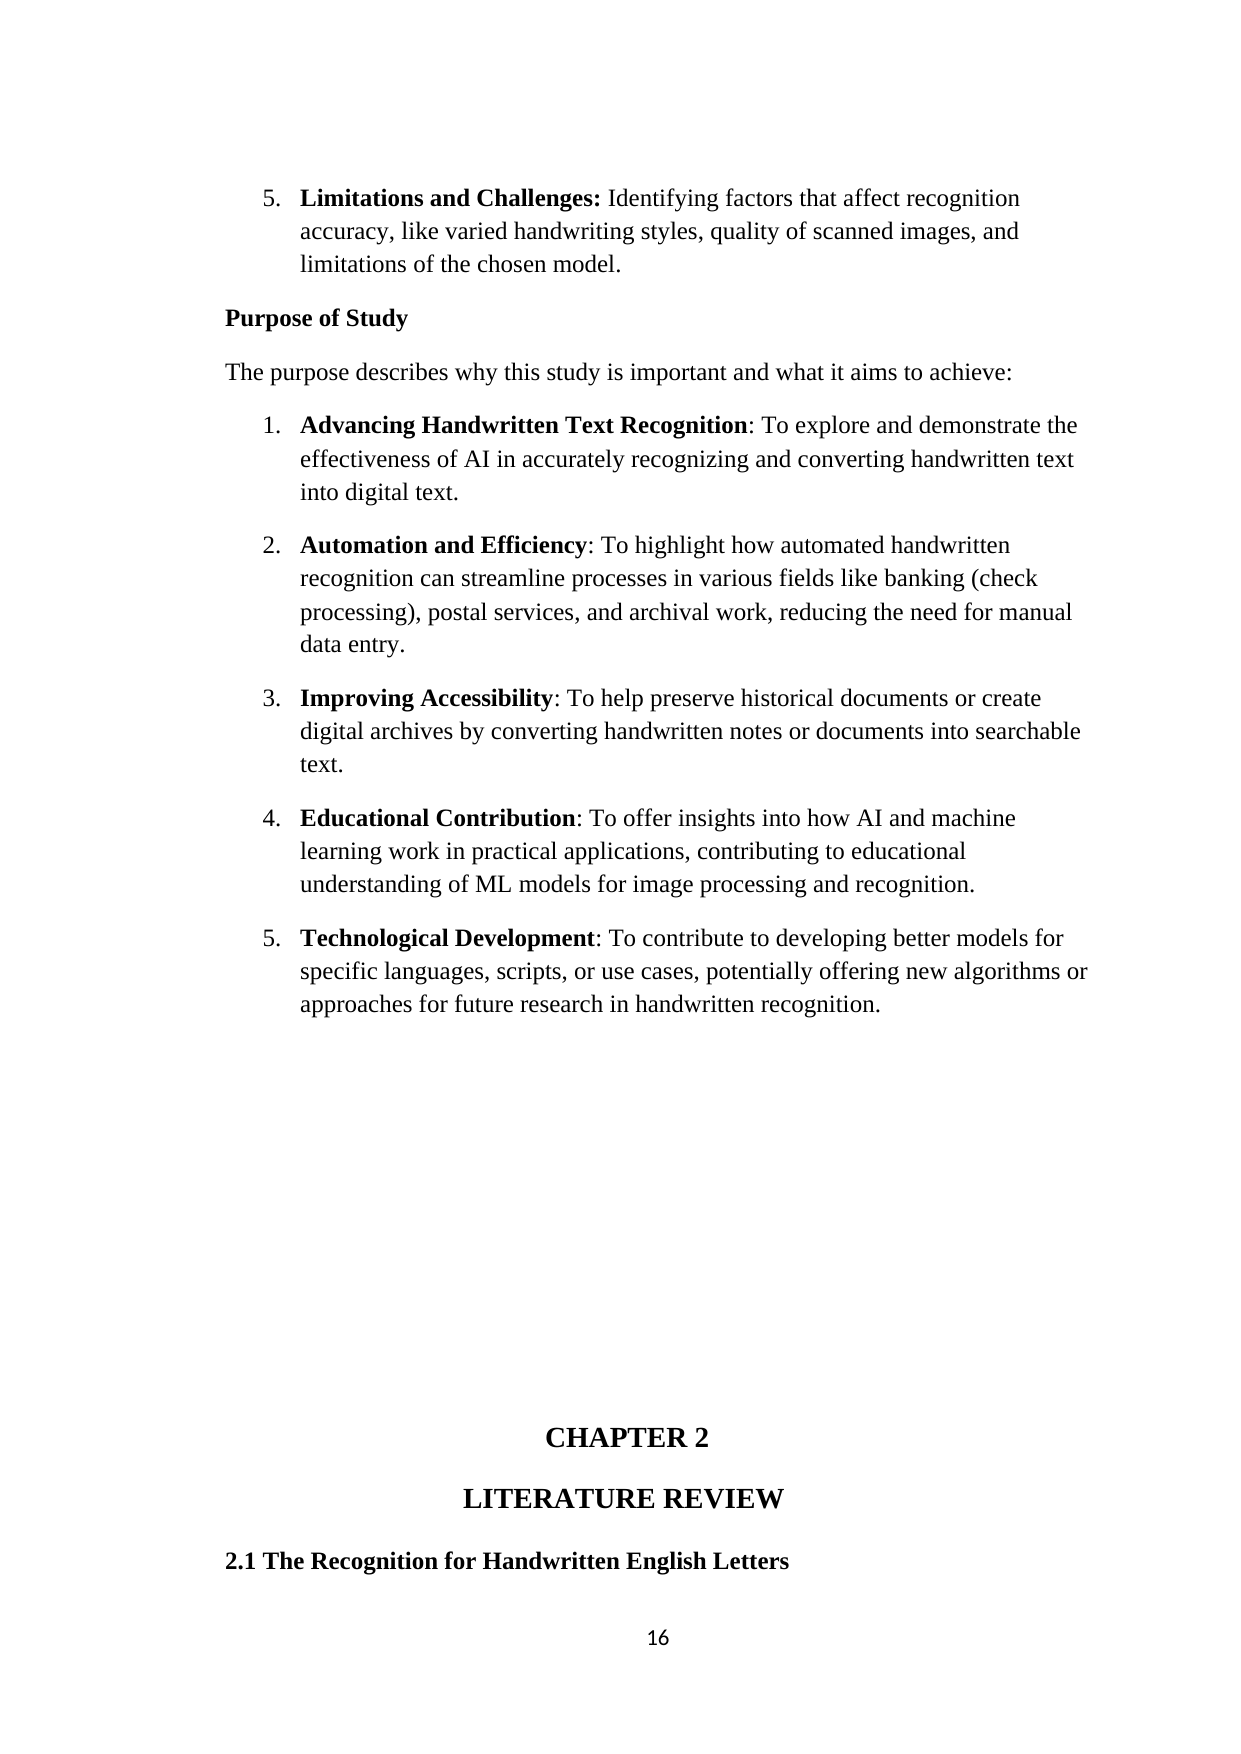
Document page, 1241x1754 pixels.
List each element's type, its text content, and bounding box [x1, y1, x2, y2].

list Improving Accessibility: To help preserve historical documents or create digital archives by converting handwritten notes or documents into searchable text. [262, 683, 1090, 778]
text Purpose of Study [225, 303, 1090, 332]
list Technological Development: To contribute to developing better models for specific languages, scripts, or use cases, potentially offering new algorithms or approaches for future research in handwritten recognition. [262, 923, 1090, 1018]
text CHAPTER 2 [225, 1420, 1090, 1454]
list Educational Contribution: To offer insights into how AI and machine learning work in practical applications, contributing to educational understanding of ML models for image processing and recognition. [262, 803, 1090, 898]
list Limitations and Challenges: Identifying factors that affect recognition accuracy, like varied handwriting styles, quality of scanned images, and limitations of the chosen model. [262, 183, 1090, 278]
text LITERATURE REVIEW [375, 1482, 1090, 1515]
list Advancing Handwritten Text Recognition: To explore and demonstrate the effectiveness of AI in accurately recognizing and converting handwritten text into digital text. [262, 411, 1090, 505]
list Automation and Efficiency: To highlight how automated handwritten recognition can streamline processes in various fields like banking (check processing), postal services, and archival work, reducing the need for manual data entry. [262, 531, 1090, 658]
text 2.1 The Recognition for Handwritten English Letters [225, 1546, 1090, 1574]
text The purpose describes why this study is important and what it aims to achieve: [225, 357, 1090, 386]
